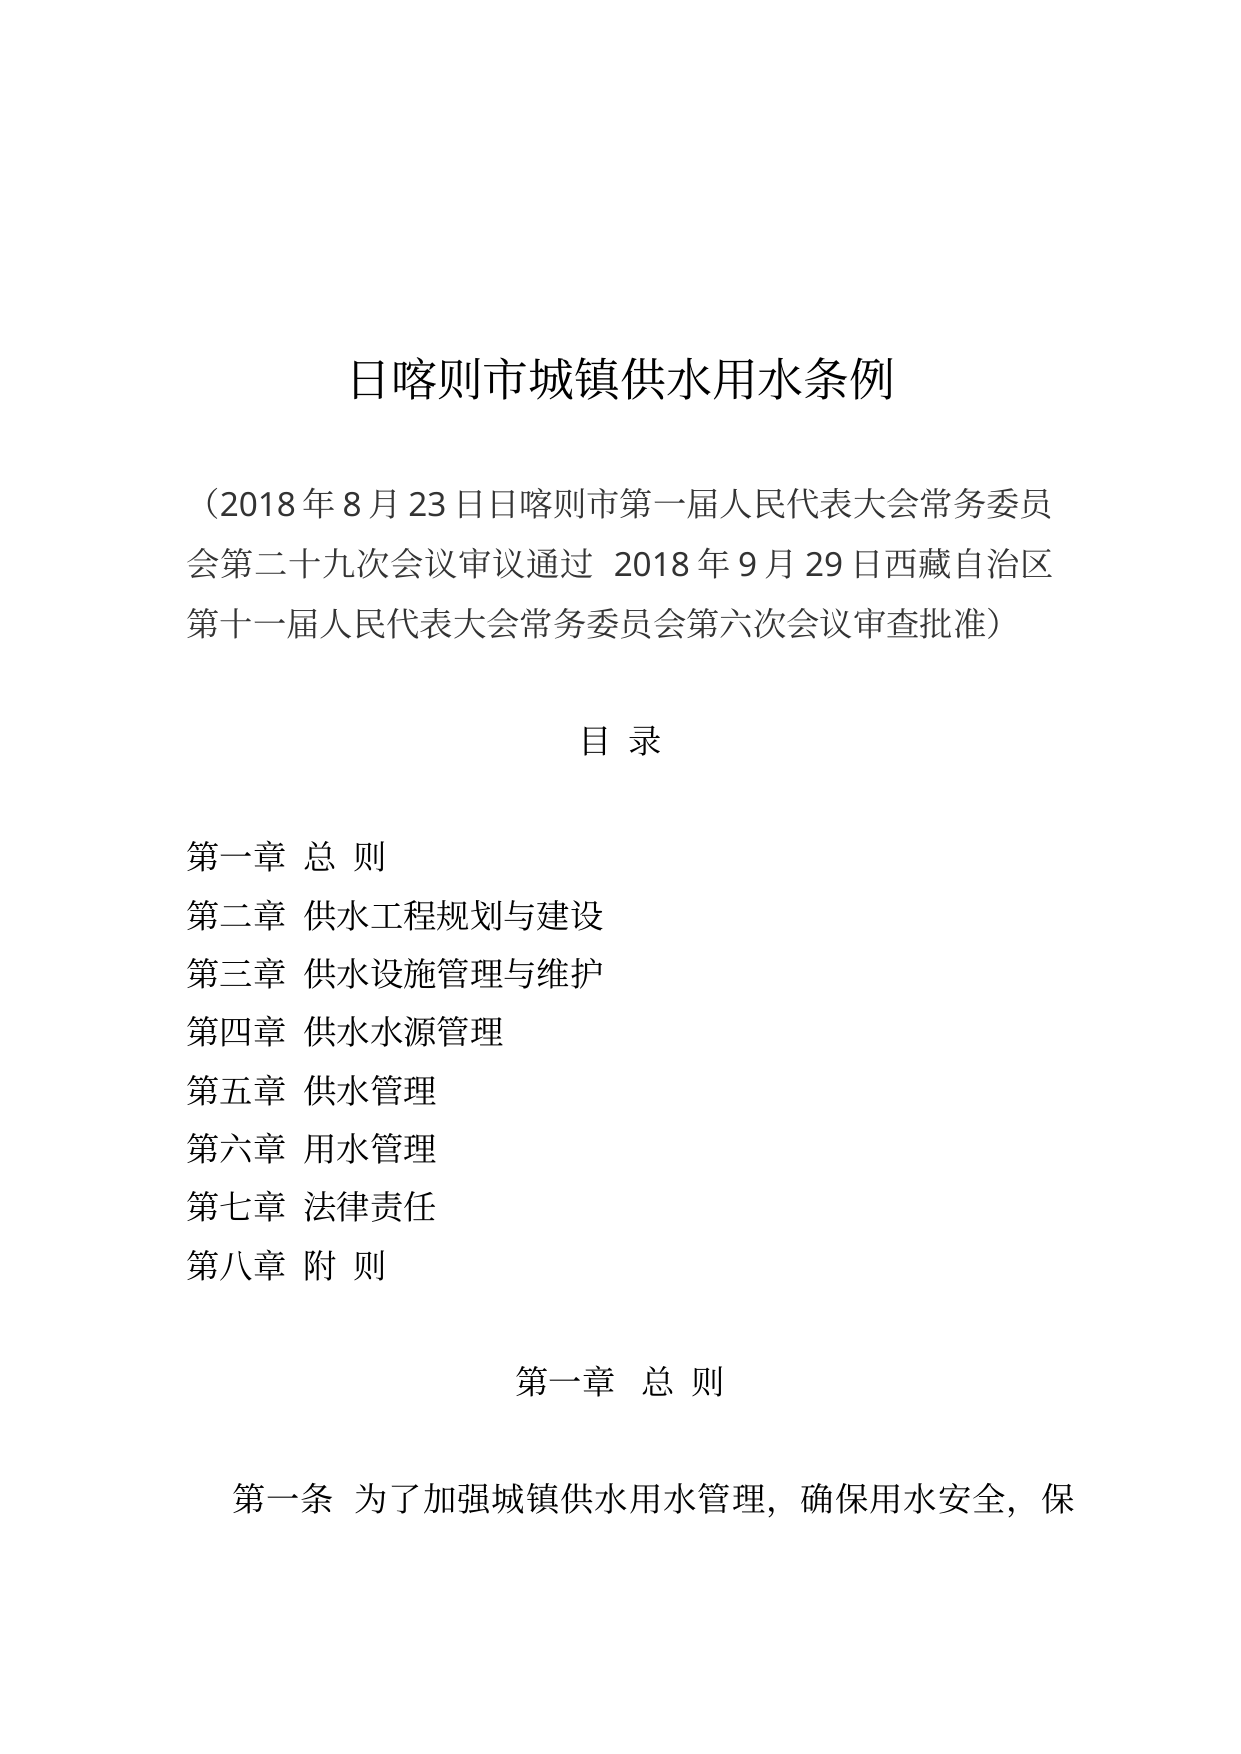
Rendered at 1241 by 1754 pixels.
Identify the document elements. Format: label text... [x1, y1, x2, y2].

text 第六章 用水管理 [186, 1115, 1054, 1173]
text 第八章 附 则 [186, 1231, 1054, 1290]
text （2018年8月23日日喀则市第一届人民代表大会常务委员会第二十九次会议审议通过 2018年9月29日西藏自治区第十一届人民代表大会常务委员会第六次会议审查批准） [186, 468, 1054, 648]
text 第五章 供水管理 [186, 1056, 1054, 1115]
text 第三章 供水设施管理与维护 [186, 940, 1054, 998]
list 总 则 [165, 1348, 1075, 1406]
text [165, 1465, 1075, 1523]
text 日喀则市城镇供水用水条例 [165, 350, 1075, 408]
text 第一章 总 则 [186, 823, 1054, 881]
text 第四章 供水水源管理 [186, 998, 1054, 1056]
text 第七章 法律责任 [186, 1173, 1054, 1231]
text 目 录 [165, 706, 1075, 765]
text 第二章 供水工程规划与建设 [186, 881, 1054, 940]
